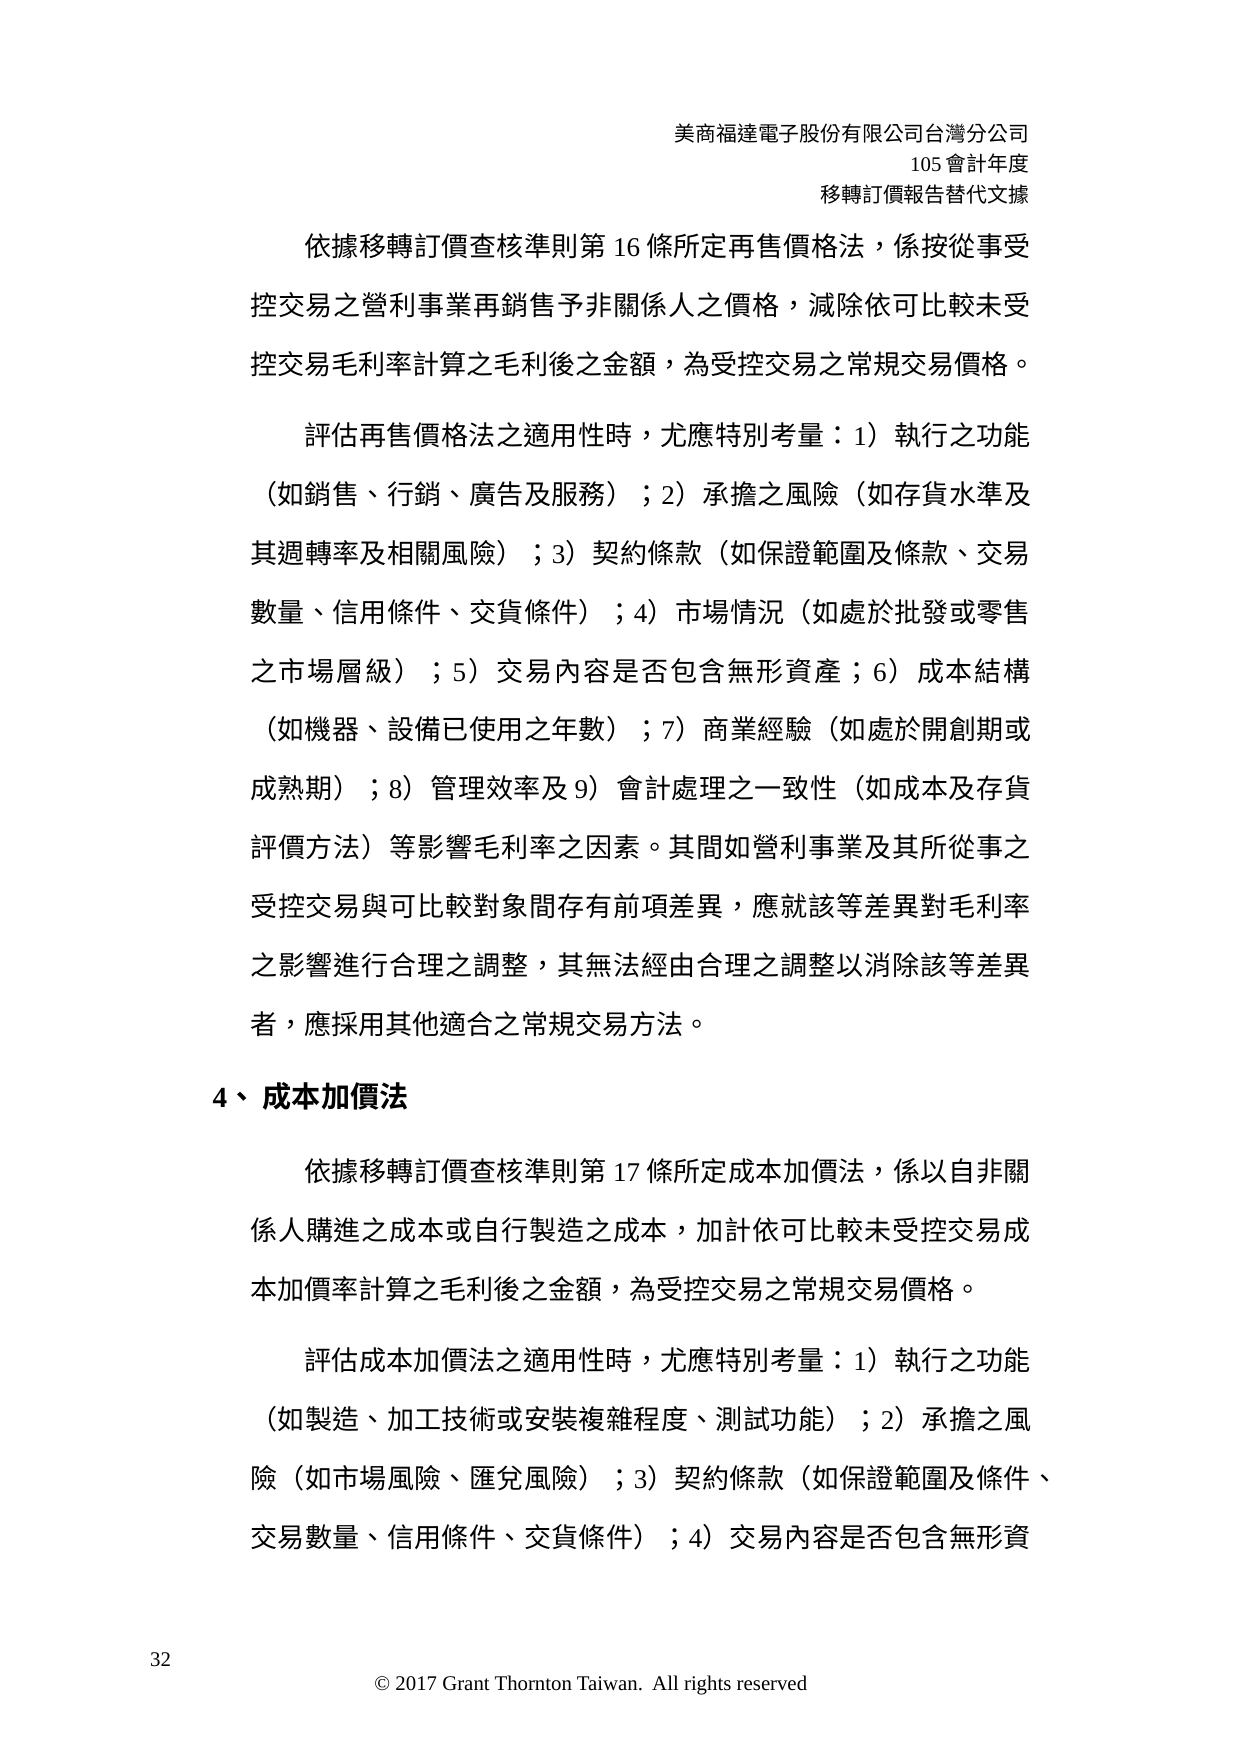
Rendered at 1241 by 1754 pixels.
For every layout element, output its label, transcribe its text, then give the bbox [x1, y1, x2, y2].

text 依據移轉訂價查核準則第17條所定成本加價法，係以自非關係人購進之成本或自行製造之成本，加計依可比較未受控交易成本加價率計算之毛利後之金額，為受控交易之常規交易價格。 [250, 1150, 1031, 1307]
text 評估再售價格法之適用性時，尤應特別考量：1）執行之功能（如銷售、行銷、廣告及服務）；2）承擔之風險（如存貨水準及其週轉率及相關風險）；3）契約條款（如保證範圍及條款、交易數量、信用條件、交貨條件）；4）市場情況（如處於批發或零售之市場層級）；5）交易內容是否包含無形資產；6）成本結構（如機器、設備已使用之年數）；7）商業經驗（如處於開創期或成熟期）；8）管理效率及9）會計處理之一致性（如成本及存貨評價方法）等影響毛利率之因素。其間如營利事業及其所從事之受控交易與可比較對象間存有前項差異，應就該等差異對毛利率之影響進行合理之調整，其無法經由合理之調整以消除該等差異者，應採用其他適合之常規交易方法。 [250, 414, 1031, 1042]
text 依據移轉訂價查核準則第16條所定再售價格法，係按從事受控交易之營利事業再銷售予非關係人之價格，減除依可比較未受控交易毛利率計算之毛利後之金額，為受控交易之常規交易價格。 [250, 225, 1031, 382]
list 成本加價法 [212, 1074, 1031, 1116]
